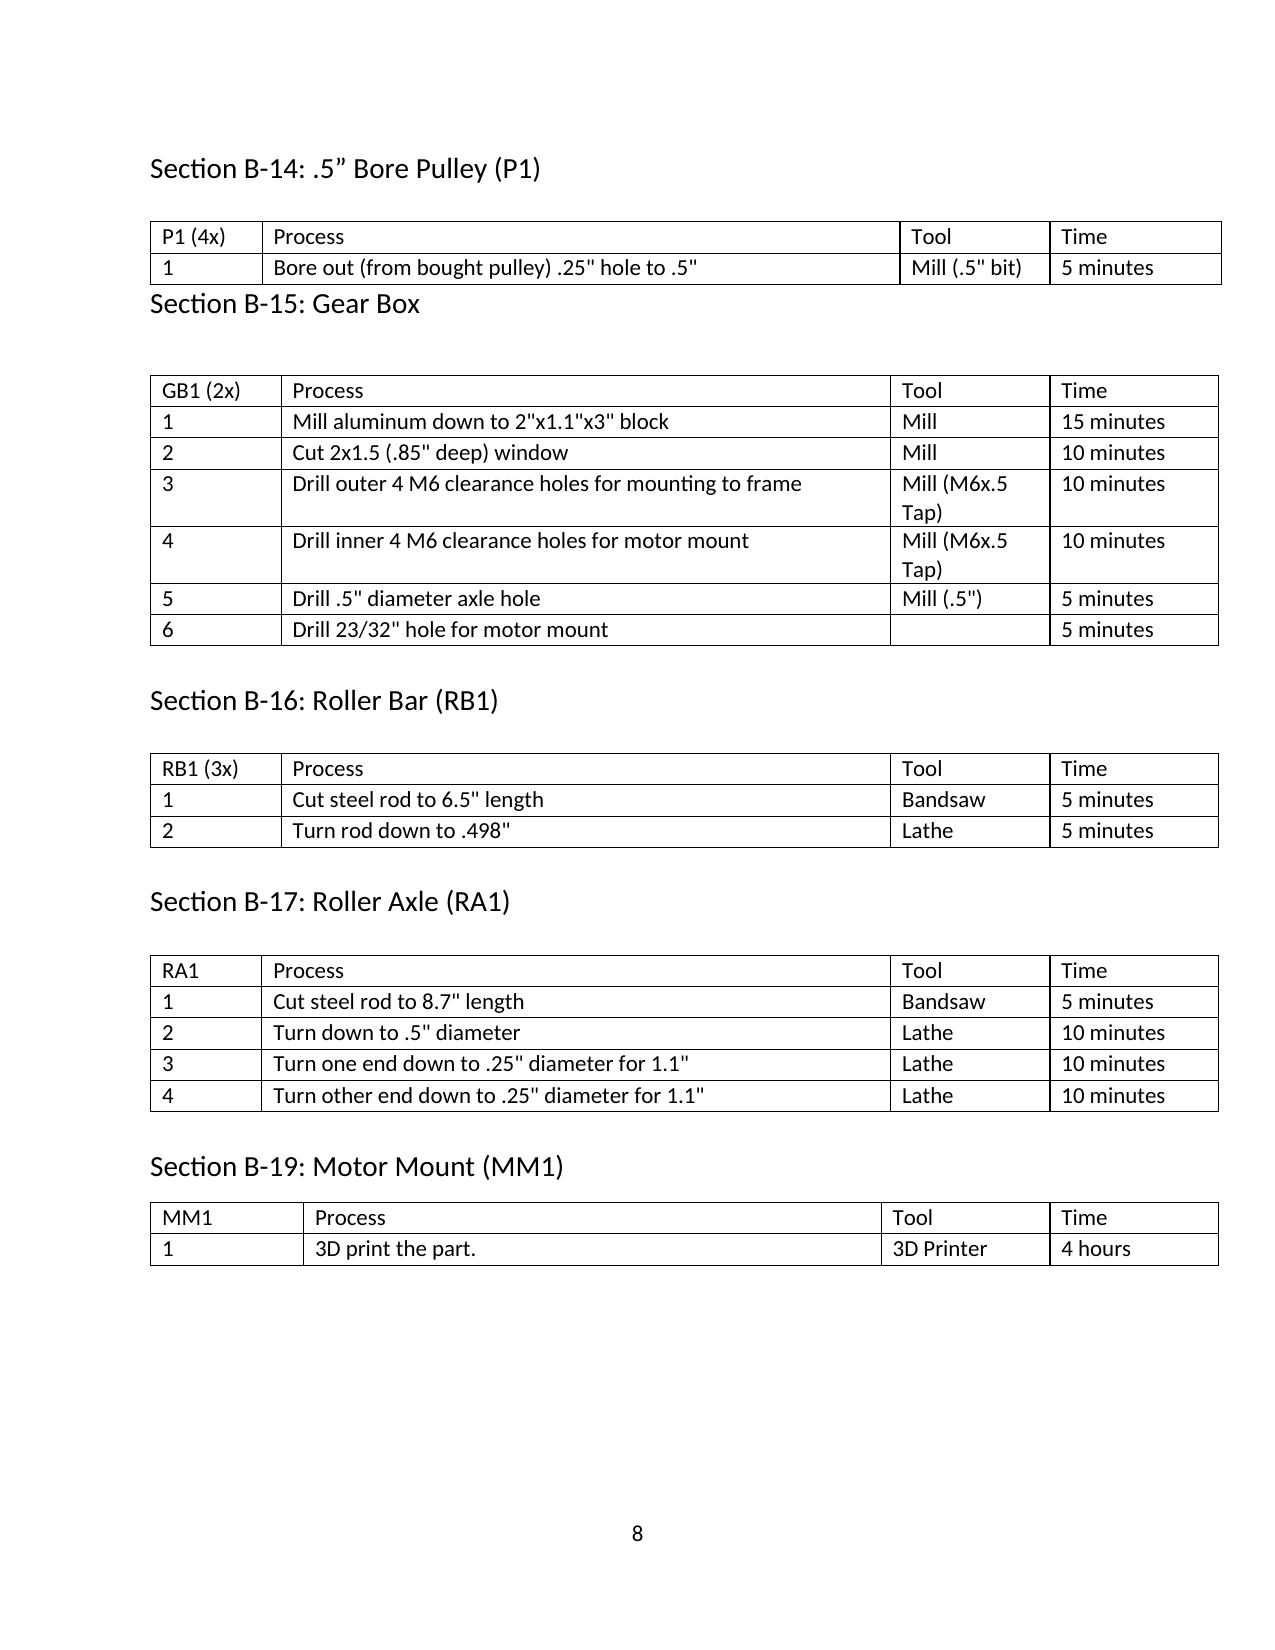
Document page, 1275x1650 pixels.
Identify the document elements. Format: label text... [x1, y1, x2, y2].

table_cell Drill inner 4 M6 clearance holes for motor mount [282, 527, 890, 583]
table_cell Lathe [891, 817, 1049, 847]
table_cell Drill outer 4 M6 clearance holes for mounting to frame [282, 470, 890, 526]
table_header P1 (4x) [151, 222, 262, 252]
table_cell Mill [891, 438, 1049, 468]
table_cell 4 [151, 527, 281, 583]
table_header Time [1051, 376, 1218, 406]
table_cell 1 [151, 987, 261, 1017]
table_cell 2 [151, 438, 281, 468]
table_cell 3 [151, 470, 281, 526]
table_header Process [282, 754, 890, 784]
table_cell Mill (.5") [891, 584, 1049, 614]
text Section B-17: Roller Axle (RA1) [150, 883, 1125, 919]
table_header Time [1051, 1203, 1218, 1233]
table_cell Drill 23/32" hole for motor mount [282, 615, 890, 645]
text Section B-14: .5” Bore Pulley (P1) [150, 150, 1125, 186]
table_cell 6 [151, 615, 281, 645]
table_cell 1 [151, 254, 262, 284]
table_cell 5 minutes [1051, 987, 1218, 1017]
table_cell 10 minutes [1051, 1081, 1218, 1111]
table_cell Mill (.5" bit) [901, 254, 1049, 284]
table_cell Cut 2x1.5 (.85" deep) window [282, 438, 890, 468]
table_cell Turn down to .5" diameter [262, 1018, 890, 1048]
table_cell Lathe [891, 1050, 1049, 1080]
table_header RA1 [151, 956, 261, 986]
table_cell 5 minutes [1051, 615, 1218, 645]
table_cell 3 [151, 1050, 261, 1080]
table_cell 1 [151, 785, 281, 816]
text Section B-19: Motor Mount (MM1) [150, 1148, 1125, 1183]
table_header Time [1051, 222, 1221, 252]
table_cell 5 minutes [1051, 785, 1218, 816]
table_cell 1 [151, 407, 281, 437]
table_cell 5 minutes [1051, 817, 1218, 847]
table_cell Turn rod down to .498" [282, 817, 890, 847]
table_header Tool [891, 754, 1049, 784]
table_cell 2 [151, 817, 281, 847]
table_cell 10 minutes [1051, 438, 1218, 468]
table_header RB1 (3x) [151, 754, 281, 784]
table_cell Cut steel rod to 8.7" length [262, 987, 890, 1017]
table_header GB1 (2x) [151, 376, 281, 406]
table_cell 10 minutes [1051, 527, 1218, 583]
table_cell 5 [151, 584, 281, 614]
table_cell Bandsaw [891, 987, 1049, 1017]
table_cell 10 minutes [1051, 470, 1218, 526]
text Section B-16: Roller Bar (RB1) [150, 682, 1125, 717]
table_header Tool [891, 376, 1049, 406]
table_cell Turn other end down to .25" diameter for 1.1" [262, 1081, 890, 1111]
table_cell 5 minutes [1051, 584, 1218, 614]
table_cell 10 minutes [1051, 1050, 1218, 1080]
table_header Time [1051, 754, 1218, 784]
table_cell Lathe [891, 1081, 1049, 1111]
table_cell Turn one end down to .25" diameter for 1.1" [262, 1050, 890, 1080]
table_cell 3D Printer [882, 1234, 1049, 1264]
text Section B-15: Gear Box [150, 285, 1125, 320]
table_cell Mill [891, 407, 1049, 437]
table_cell 2 [151, 1018, 261, 1048]
table_header Time [1051, 956, 1218, 986]
table_header Tool [901, 222, 1049, 252]
table_cell Lathe [891, 1018, 1049, 1048]
table_cell Bandsaw [891, 785, 1049, 816]
table_cell 4 [151, 1081, 261, 1111]
table_cell 15 minutes [1051, 407, 1218, 437]
table_header MM1 [151, 1203, 303, 1233]
table_header Process [263, 222, 899, 252]
table_cell Mill (M6x.5 Tap) [891, 527, 1049, 583]
table_header Process [262, 956, 890, 986]
table_cell Drill .5" diameter axle hole [282, 584, 890, 614]
table_cell 5 minutes [1051, 254, 1221, 284]
table_cell 1 [151, 1234, 303, 1264]
table_cell Mill (M6x.5 Tap) [891, 470, 1049, 526]
table_header Process [282, 376, 890, 406]
table_cell 10 minutes [1051, 1018, 1218, 1048]
table_cell 3D print the part. [304, 1234, 881, 1264]
table_cell Cut steel rod to 6.5" length [282, 785, 890, 816]
table_cell Bore out (from bought pulley) .25" hole to .5" [263, 254, 899, 284]
table_header Tool [891, 956, 1049, 986]
table_cell Mill aluminum down to 2"x1.1"x3" block [282, 407, 890, 437]
table_cell [891, 615, 1049, 645]
table_cell 4 hours [1051, 1234, 1218, 1264]
table_header Tool [882, 1203, 1049, 1233]
table_header Process [304, 1203, 881, 1233]
